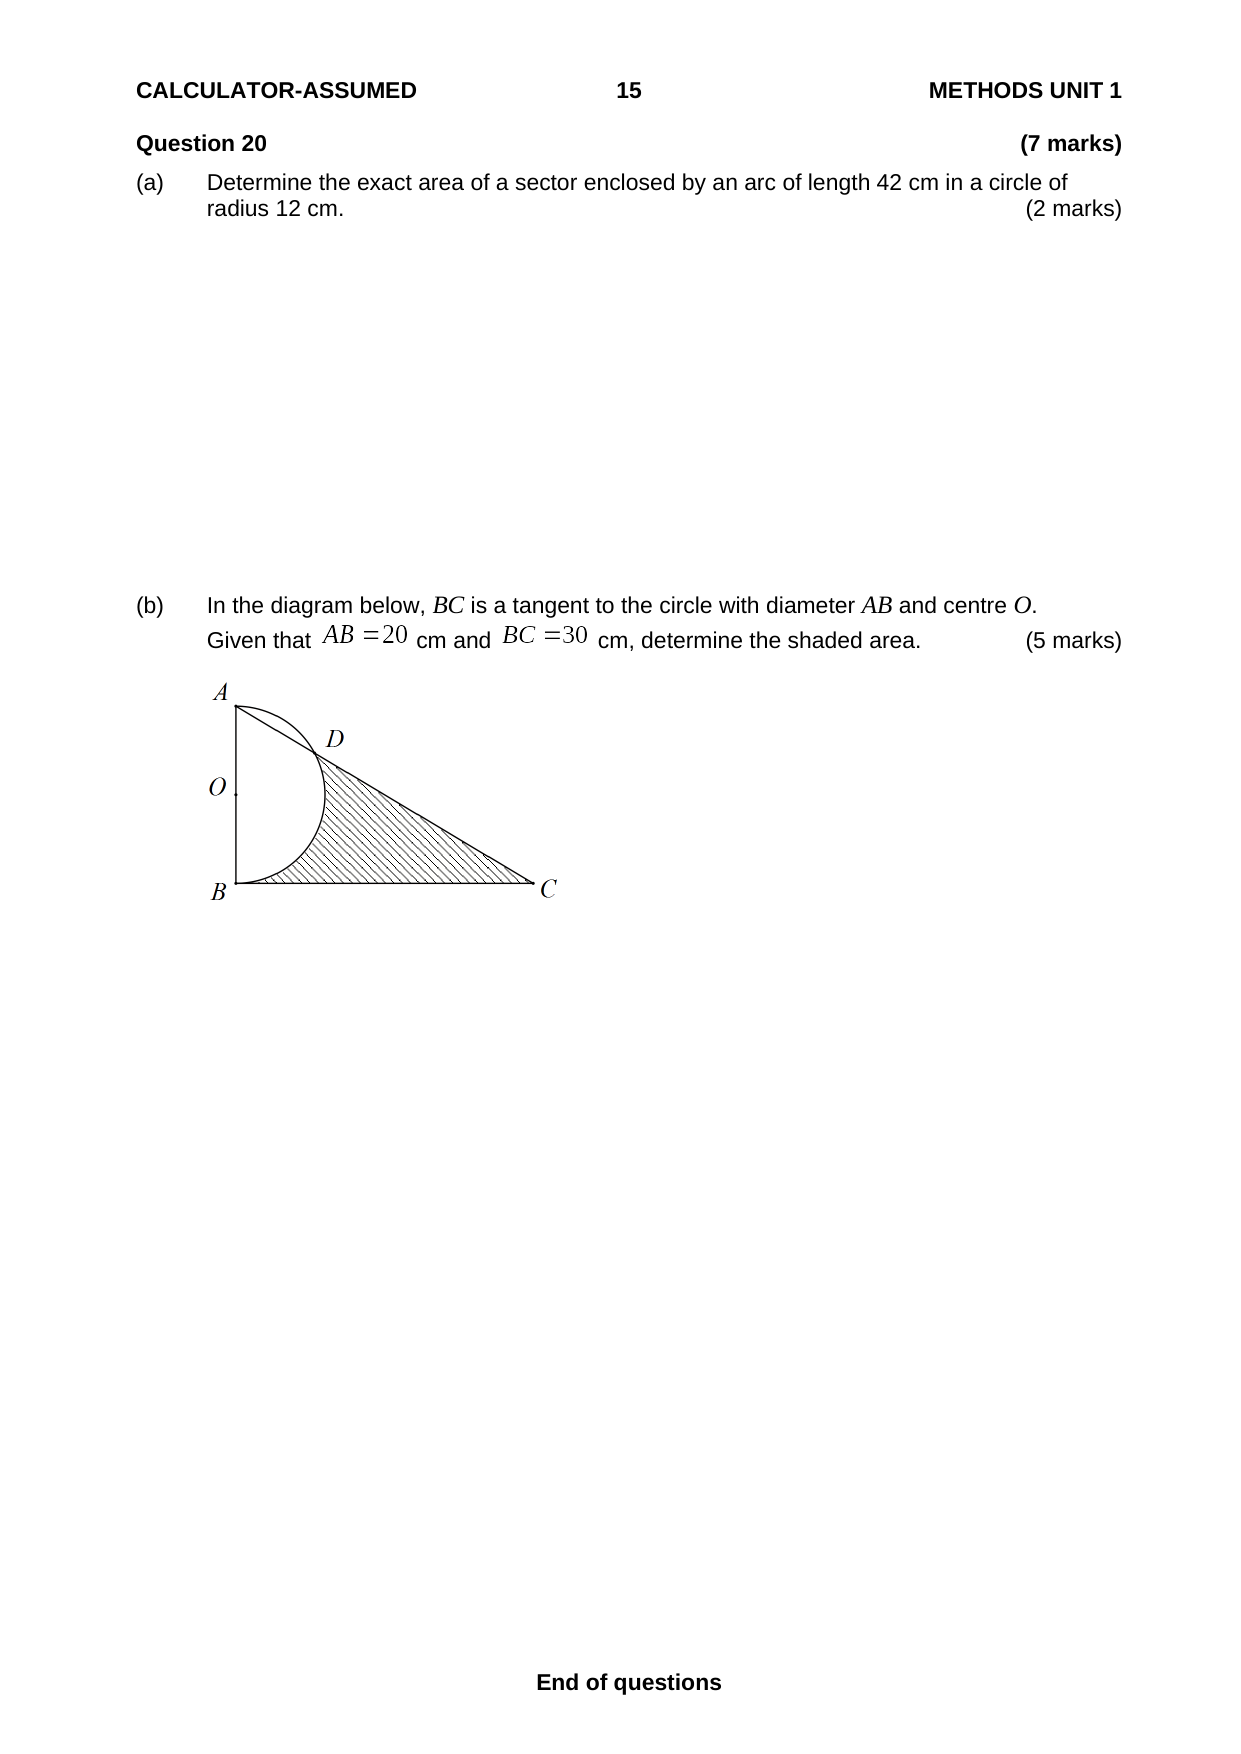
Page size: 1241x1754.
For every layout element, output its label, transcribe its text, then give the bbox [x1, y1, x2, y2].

text Question 20 (7 marks) [136, 130, 1122, 156]
text (a) Determine the exact area of a sector enclosed by an arc of length 42 cm in a circle of radius 12 cm. (2 marks) [136, 169, 1122, 221]
text Given that cm and cm, determine the shaded area. (5 marks) [136, 619, 1122, 654]
text (b) In the diagram below, BC is a tangent to the circle with diameter AB and centre O. [136, 590, 1122, 619]
picture [206, 680, 559, 902]
